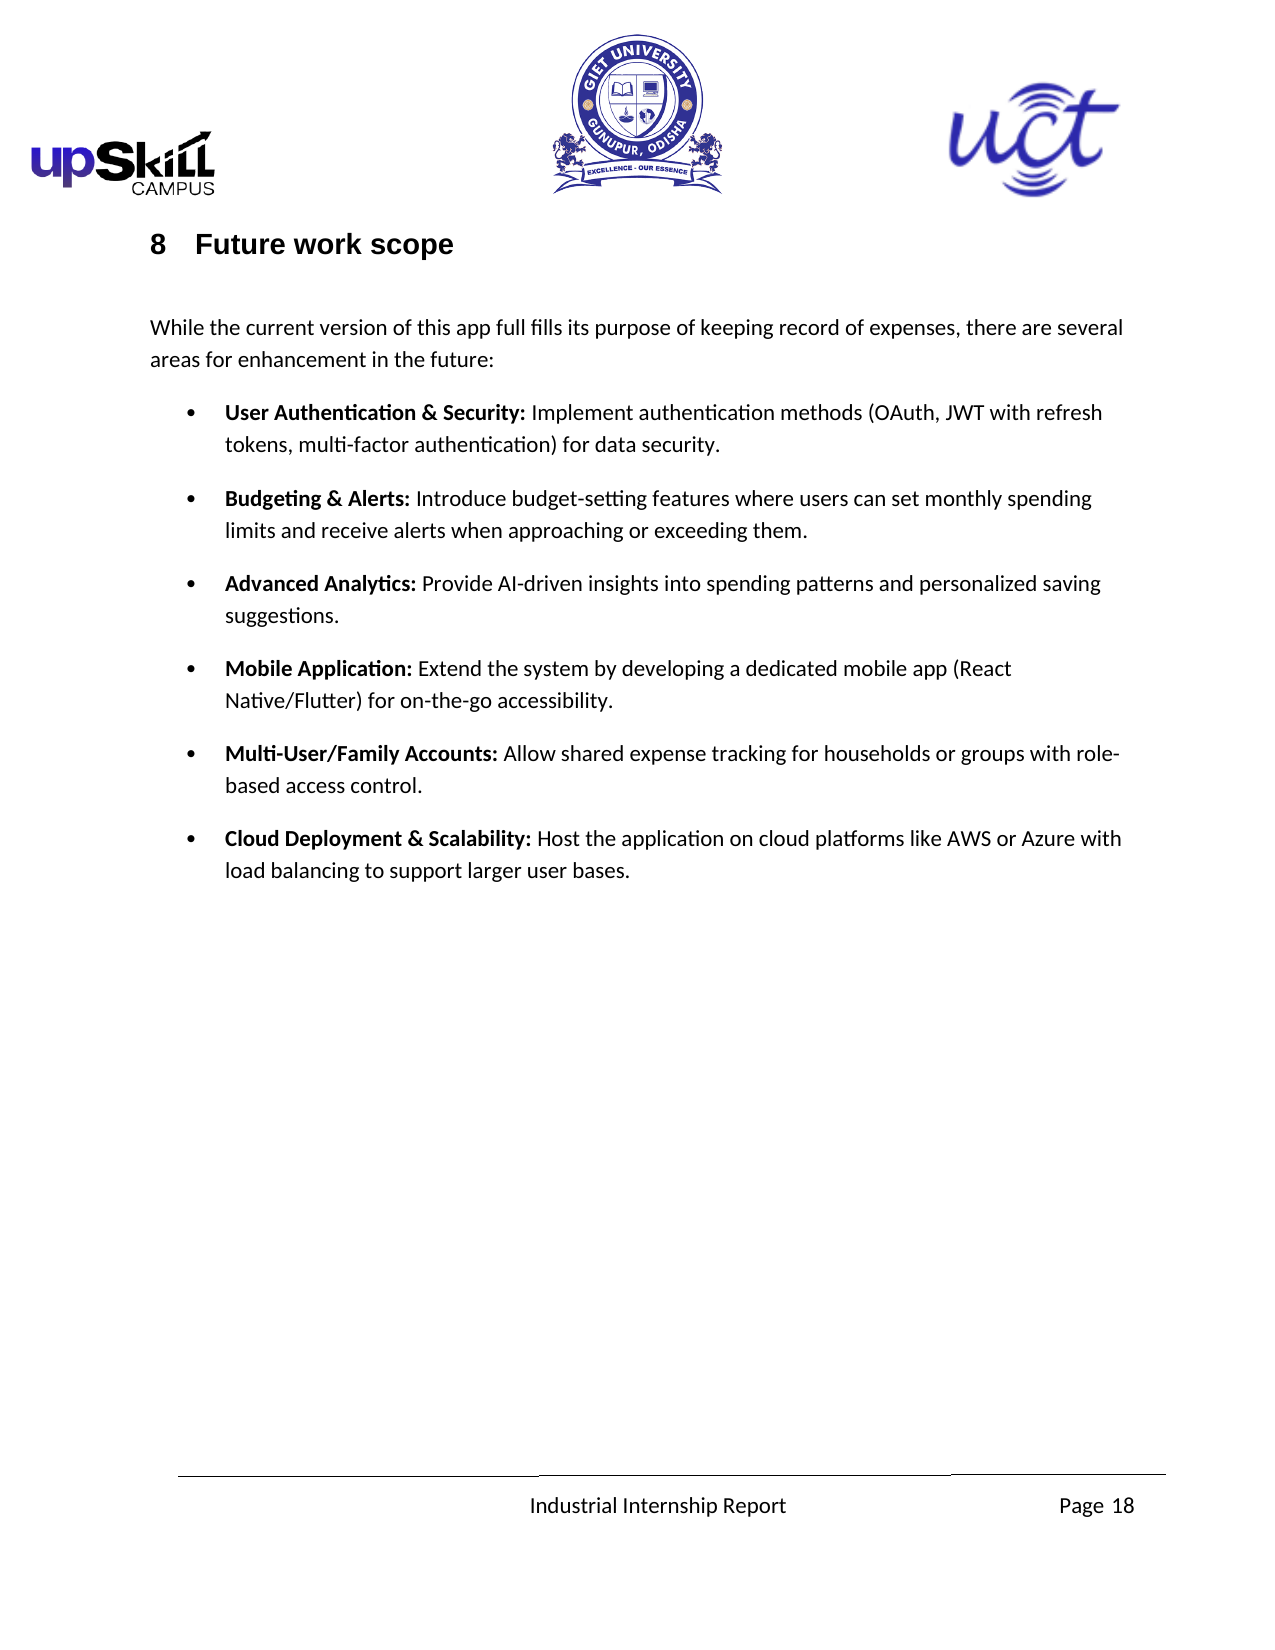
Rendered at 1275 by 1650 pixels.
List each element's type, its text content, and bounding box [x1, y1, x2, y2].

list Mobile Application: Extend the system by developing a dedicated mobile app (React Native/Flutter) for on-the-go accessibility. [187, 654, 1134, 714]
list Advanced Analytics: Provide AI-driven insights into spending patterns and personalized saving suggestions. [187, 569, 1134, 629]
subtitle Future work scope [150, 227, 1134, 260]
list User Authentication & Security: Implement authentication methods (OAuth, JWT with refresh tokens, multi-factor authentication) for data security. [187, 398, 1134, 459]
picture [0, 118, 246, 199]
list Multi-User/Family Accounts: Allow shared expense tracking for households or groups with role-based access control. [187, 739, 1134, 799]
picture [946, 73, 1125, 199]
text While the current version of this app full fills its purpose of keeping record of expenses, there are several areas for enhancement in the future: [150, 313, 1134, 373]
list Cloud Deployment & Scalability: Host the application on cloud platforms like AWS or Azure with load balancing to support larger user bases. [187, 824, 1134, 885]
picture [545, 28, 730, 199]
list Budgeting & Alerts: Introduce budget-setting features where users can set monthly spending limits and receive alerts when approaching or exceeding them. [187, 484, 1134, 544]
